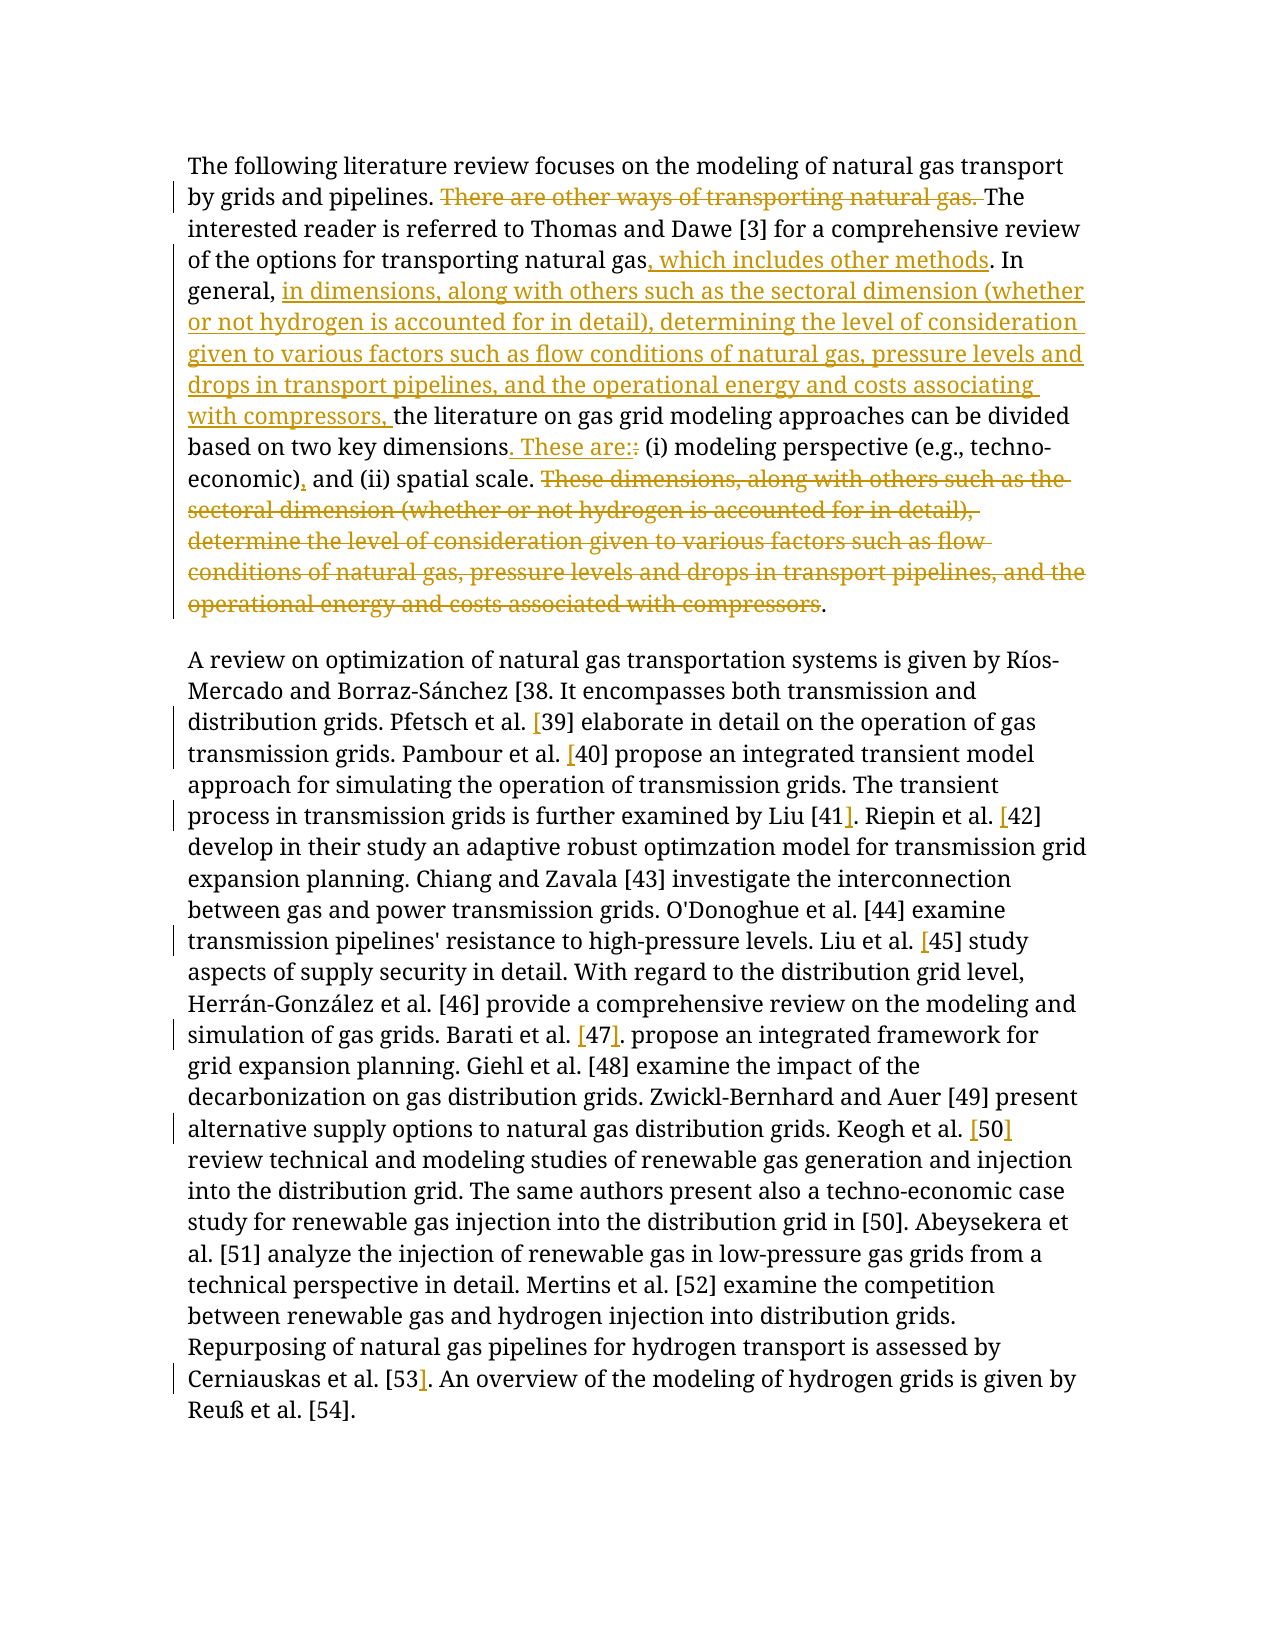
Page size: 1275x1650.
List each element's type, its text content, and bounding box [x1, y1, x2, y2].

text A review on optimization of natural gas transportation systems is given by Ríos-Mercado and Borraz-Sánchez [38. It encompasses both transmission and distribution grids. Pfetsch et al. 39] elaborate in detail on the operation of gas transmission grids. Pambour et al. 40] propose an integrated transient model approach for simulating the operation of transmission grids. The transient process in transmission grids is further examined by Liu [41. Riepin et al. 42] develop in their study an adaptive robust optimzation model for transmission grid expansion planning. Chiang and Zavala [43] investigate the interconnection between gas and power transmission grids. O'Donoghue et al. [44] examine transmission pipelines' resistance to high-pressure levels. Liu et al. 45] study aspects of supply security in detail. With regard to the distribution grid level, Herrán-González et al. [46] provide a comprehensive review on the modeling and simulation of gas grids. Barati et al. 47. propose an integrated framework for grid expansion planning. Giehl et al. [48] examine the impact of the decarbonization on gas distribution grids. Zwickl-Bernhard and Auer [49] present alternative supply options to natural gas distribution grids. Keogh et al. 50 review technical and modeling studies of renewable gas generation and injection into the distribution grid. The same authors present also a techno-economic case study for renewable gas injection into the distribution grid in [50]. Abeysekera et al. [51] analyze the injection of renewable gas in low-pressure gas grids from a technical perspective in detail. Mertins et al. [52] examine the competition between renewable gas and hydrogen injection into distribution grids. Repurposing of natural gas pipelines for hydrogen transport is assessed by Cerniauskas et al. [53. An overview of the modeling of hydrogen grids is given by Reuß et al. [54]. [187, 644, 1087, 1425]
text The following literature review focuses on the modeling of natural gas transport by grids and pipelines. The interested reader is referred to Thomas and Dawe [3] for a comprehensive review of the options for transporting natural gas. In general, the literature on gas grid modeling approaches can be divided based on two key dimensions (i) modeling perspective (e.g., techno-economic) and (ii) spatial scale. . [187, 150, 1087, 619]
